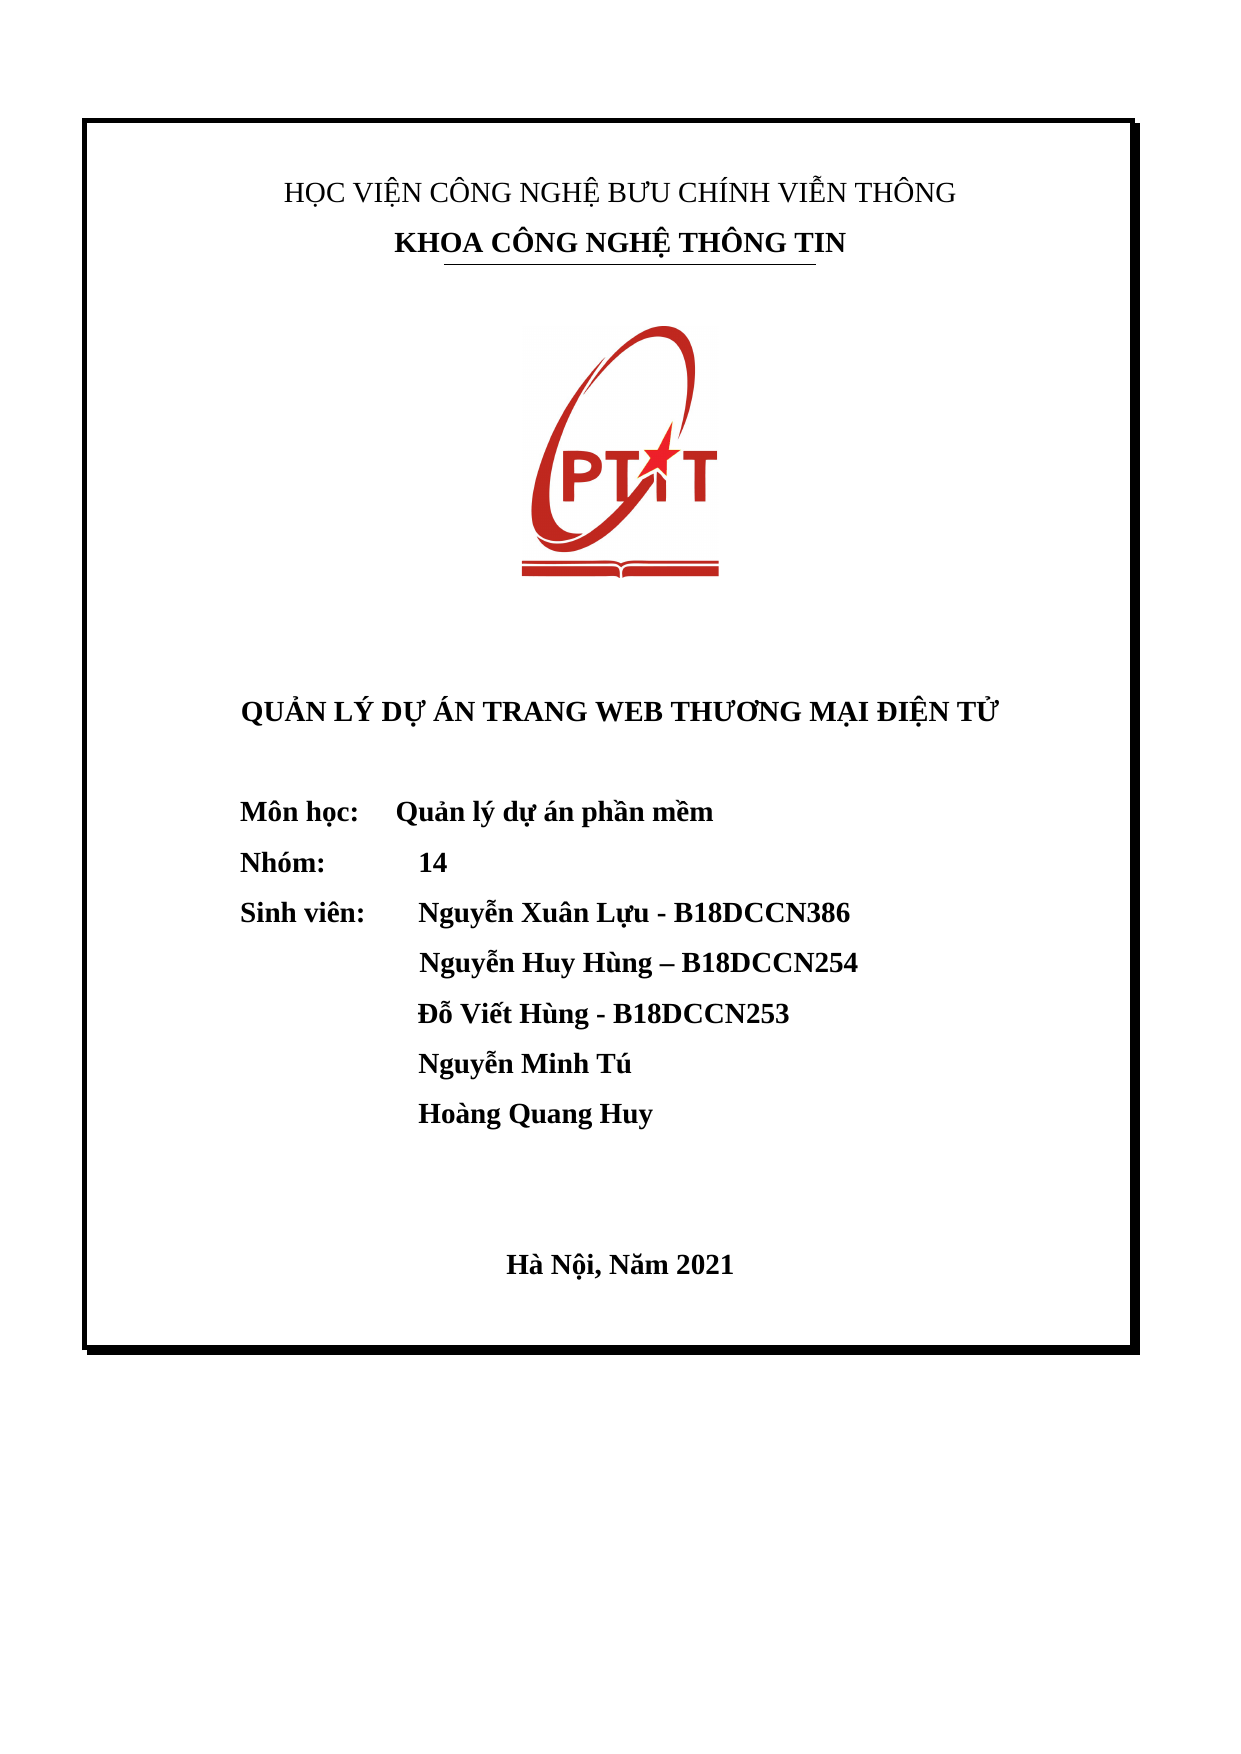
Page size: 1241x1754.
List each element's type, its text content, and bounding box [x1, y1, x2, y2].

text HỌC VIỆN CÔNG NGHỆ BƯU CHÍNH VIỄN THÔNG [87, 168, 1130, 209]
text Nguyễn Minh Tú [87, 1039, 1130, 1079]
text QUẢN LÝ DỰ ÁN TRANG WEB THƯƠNG MẠI ĐIỆN TỬ [87, 687, 1130, 727]
text Môn học: Quản lý dự án phần mềm [87, 788, 1130, 828]
text Hà Nội, Năm 2021 [87, 1241, 1130, 1345]
text Nguyễn Huy Hùng – B18DCCN254 [87, 939, 1130, 979]
text Hoàng Quang Huy [87, 1089, 1130, 1130]
text Nhóm: 14 [87, 838, 1130, 878]
text Sinh viên: Nguyễn Xuân Lựu - B18DCCN386 [87, 888, 1130, 929]
text Đỗ Viết Hùng - B18DCCN253 [87, 989, 1130, 1029]
text KHOA CÔNG NGHỆ THÔNG TIN [87, 219, 1130, 259]
